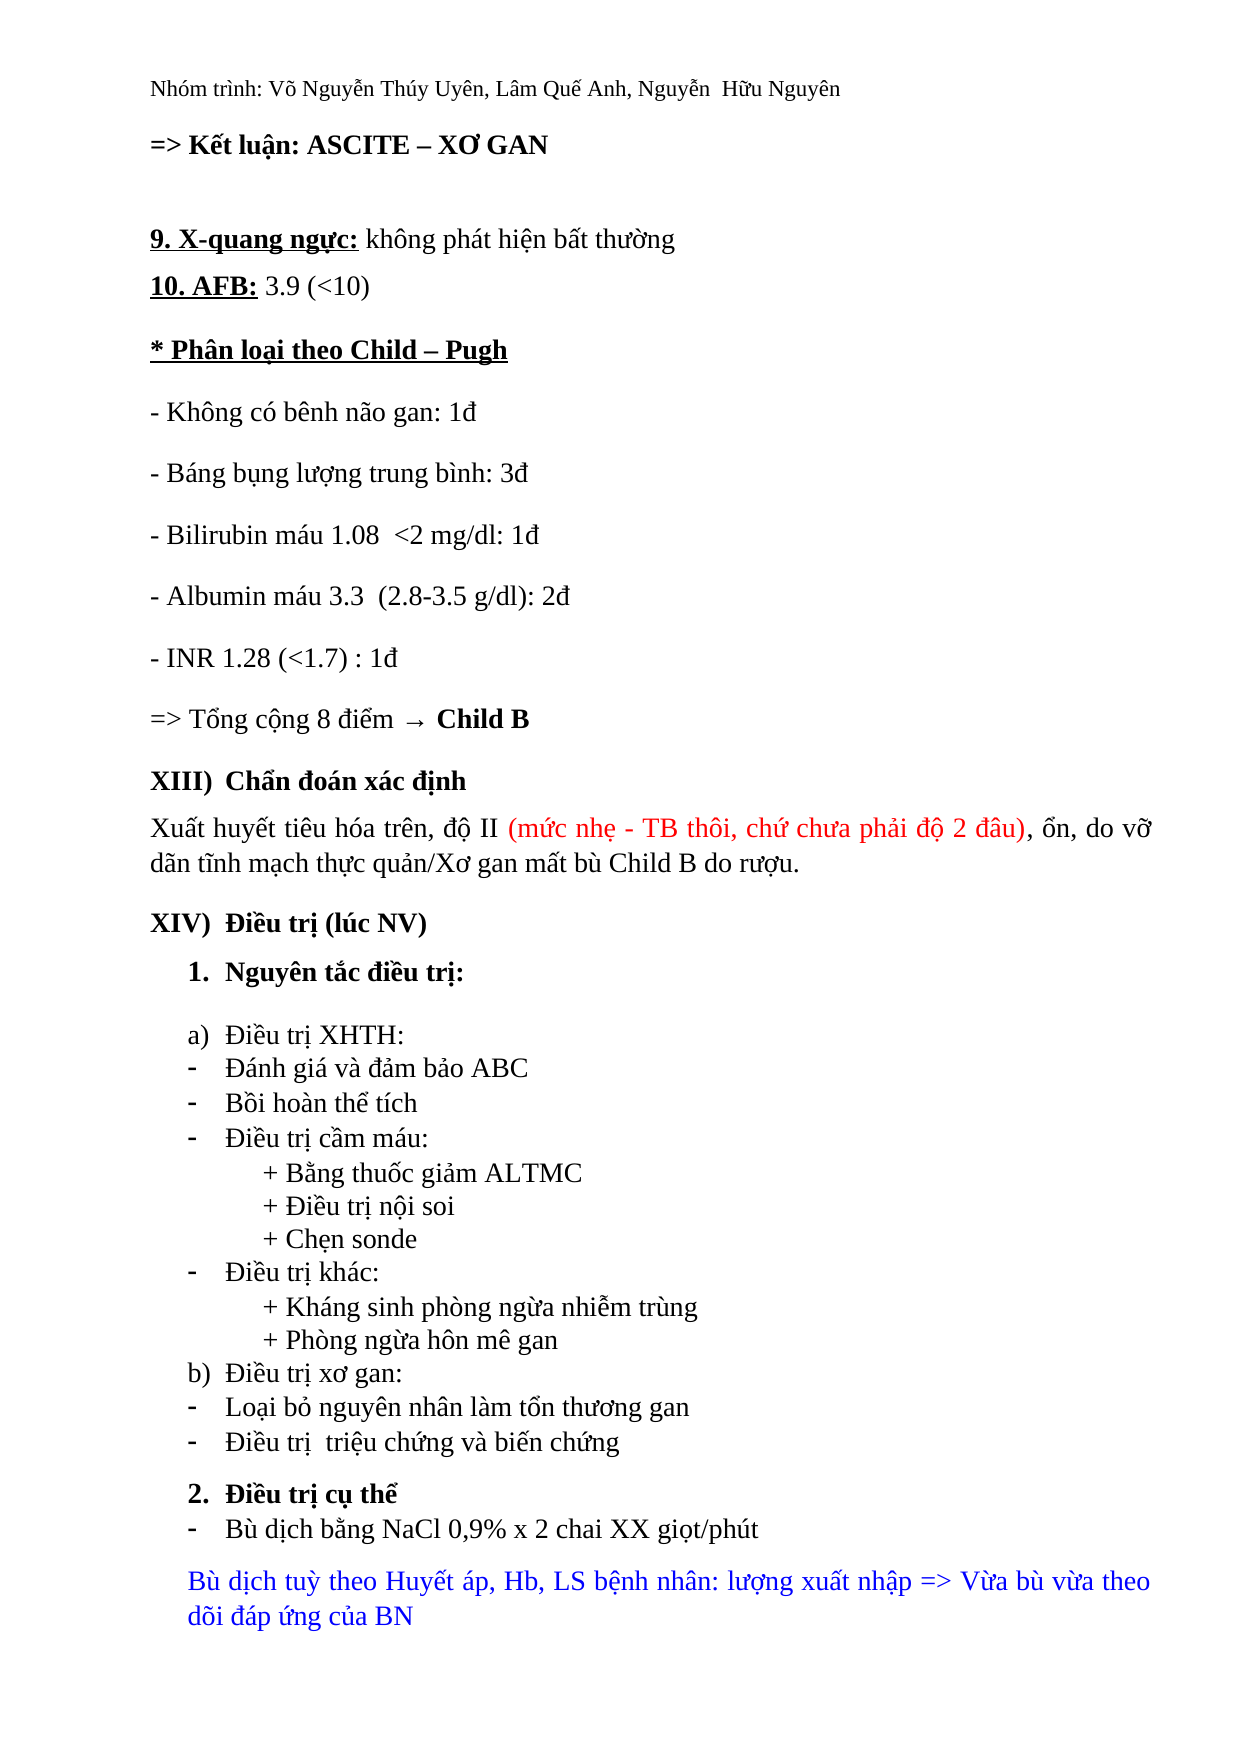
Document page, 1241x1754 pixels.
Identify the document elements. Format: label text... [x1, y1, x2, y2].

text Bù dịch tuỳ theo Huyết áp, Hb, LS bệnh nhân: lượng xuất nhập => Vừa bù vừa theo dõi đáp ứng của BN [187, 1564, 1152, 1631]
subtitle Chẩn đoán xác định [150, 764, 1152, 797]
list Bồi hoàn thể tích [187, 1086, 1152, 1118]
list Loại bỏ nguyên nhân làm tổn thương gan [187, 1389, 1152, 1422]
list + Bằng thuốc giảm ALTMC [262, 1156, 1152, 1189]
list Điều trị cầm máu: [187, 1121, 1152, 1153]
text => Kết luận: ASCITE – XƠ GAN [150, 128, 1152, 161]
list Điều trị triệu chứng và biến chứng [187, 1424, 1152, 1457]
list + Điều trị nội soi [262, 1189, 1152, 1222]
text => Tổng cộng 8 điểm → Child B [150, 703, 1152, 735]
text 10. AFB: 3.9 (<10) [150, 269, 1152, 302]
subtitle Điều trị (lúc NV) [150, 906, 1152, 939]
text - Bilirubin máu 1.08 <2 mg/dl: 1đ [150, 518, 1152, 550]
list + Chẹn sonde [262, 1222, 1152, 1255]
text - Báng bụng lượng trung bình: 3đ [150, 456, 1152, 489]
list + Kháng sinh phòng ngừa nhiễm trùng [262, 1290, 1152, 1323]
text * Phân loại theo Child – Pugh [150, 333, 1152, 366]
subtitle Nguyên tắc điều trị: [187, 954, 1152, 987]
list Đánh giá và đảm bảo ABC [187, 1051, 1152, 1083]
list + Phòng ngừa hôn mê gan [262, 1323, 1152, 1356]
subtitle Điều trị cụ thể [187, 1476, 1152, 1510]
list Điều trị XHTH: [187, 1018, 1152, 1051]
text - INR 1.28 (<1.7) : 1đ [150, 641, 1152, 673]
text - Albumin máu 3.3 (2.8-3.5 g/dl): 2đ [150, 579, 1152, 612]
text 9. X-quang ngực: không phát hiện bất thường [150, 222, 1152, 254]
list Điều trị xơ gan: [187, 1356, 1152, 1389]
list Điều trị khác: [187, 1255, 1152, 1288]
text - Không có bênh não gan: 1đ [150, 395, 1152, 427]
list Bù dịch bằng NaCl 0,9% x 2 chai XX giọt/phút [187, 1512, 1152, 1545]
text Xuất huyết tiêu hóa trên, độ II (mức nhẹ - TB thôi, chứ chưa phải độ 2 đâu), ổn, do vỡ dãn tĩnh mạch thực quản/Xơ gan mất bù Child B do rượu. [150, 812, 1152, 879]
